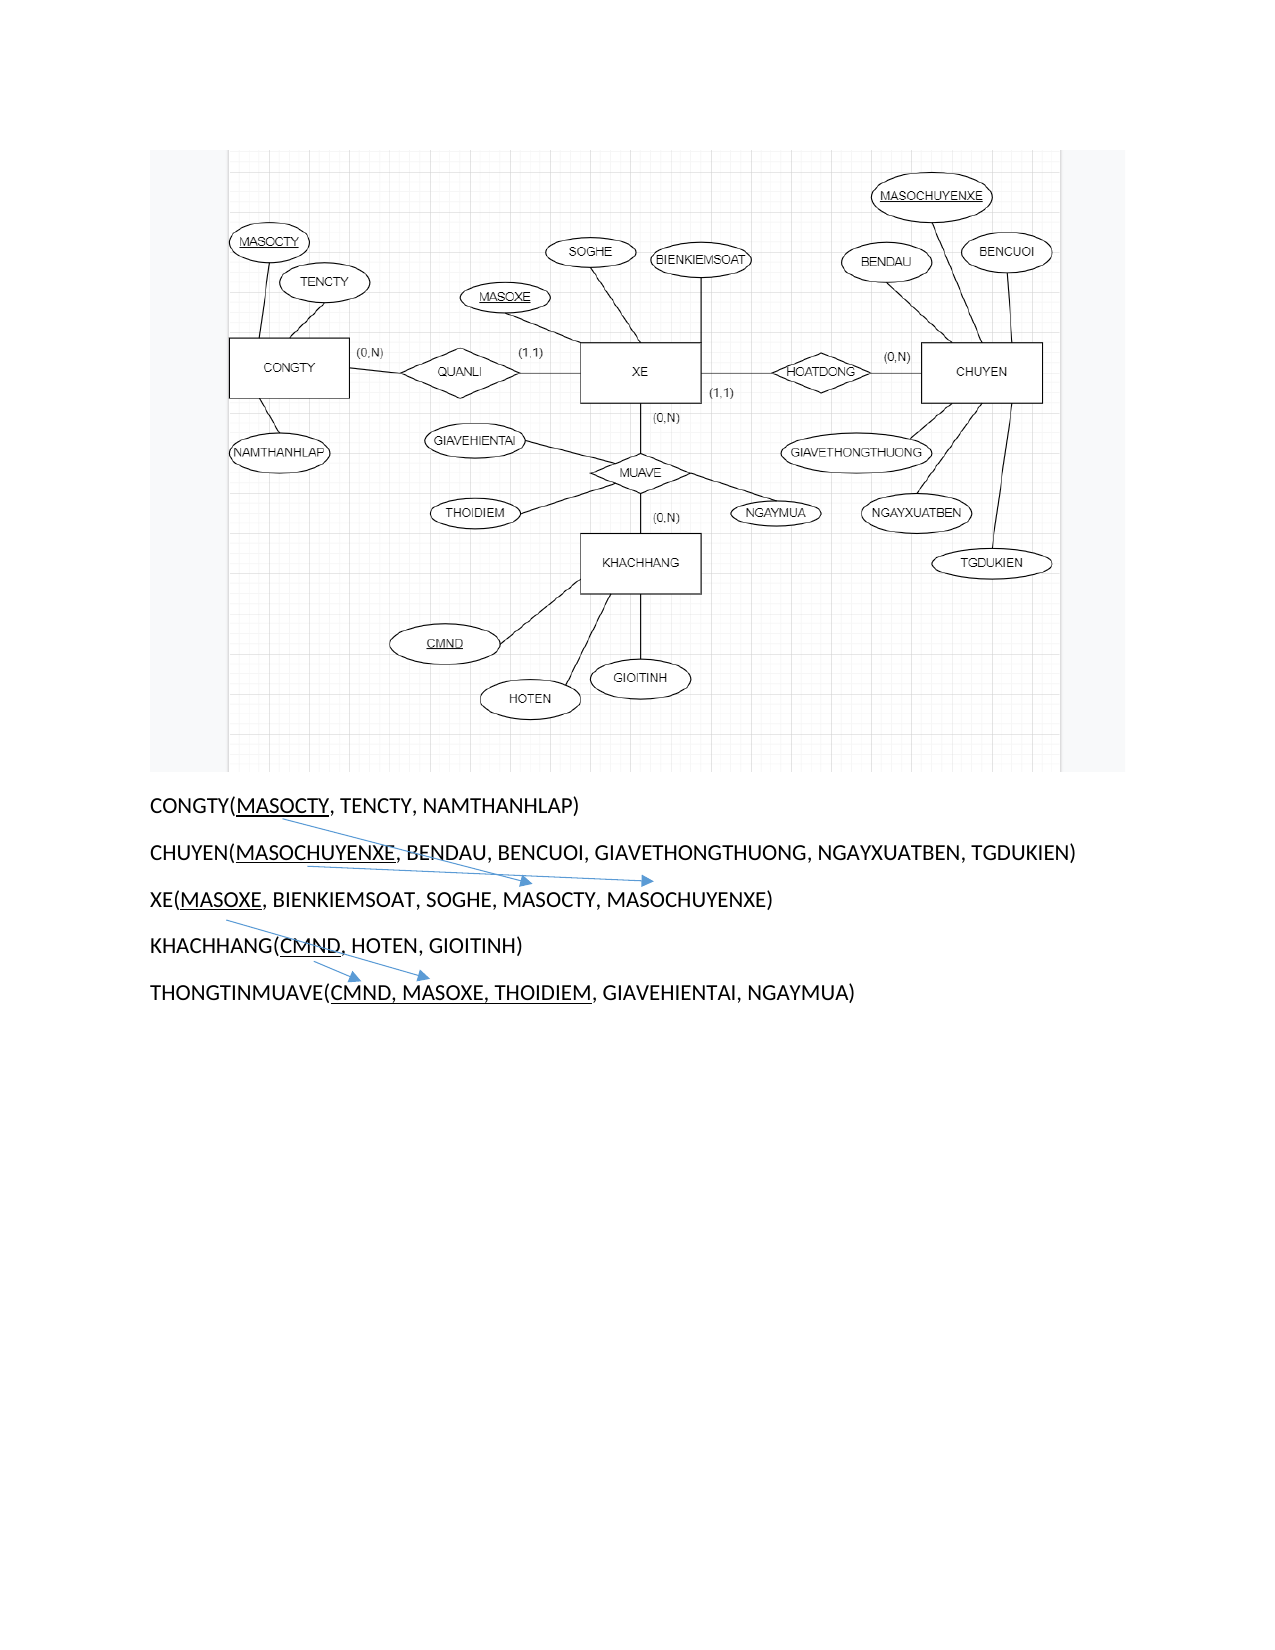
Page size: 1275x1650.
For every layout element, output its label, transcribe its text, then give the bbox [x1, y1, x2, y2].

text XE(MASOXE, BIENKIEMSOAT, SOGHE, MASOCTY, MASOCHUYENXE) [150, 885, 1125, 913]
text CHUYEN(MASOCHUYENXE, BENDAU, BENCUOI, GIAVETHONGTHUONG, NGAYXUATBEN, TGDUKIEN) [363, 838, 1125, 866]
text THONGTINMUAVE(CMND, MASOXE, THOIDIEM, GIAVEHIENTAI, NGAYMUA) [150, 978, 1125, 1006]
text CONGTY(MASOCTY, TENCTY, NAMTHANHLAP) [150, 791, 1125, 819]
picture [150, 150, 1125, 772]
text KHACHHANG(CMND, HOTEN, GIOITINH) [150, 932, 356, 959]
text CHUYEN(MASOCHUYENXE, BENDAU, BENCUOI, GIAVETHONGTHUONG, NGAYXUATBEN, TGDUKIEN) [150, 838, 458, 866]
text KHACHHANG(CMND, HOTEN, GIOITINH) [274, 932, 1125, 959]
